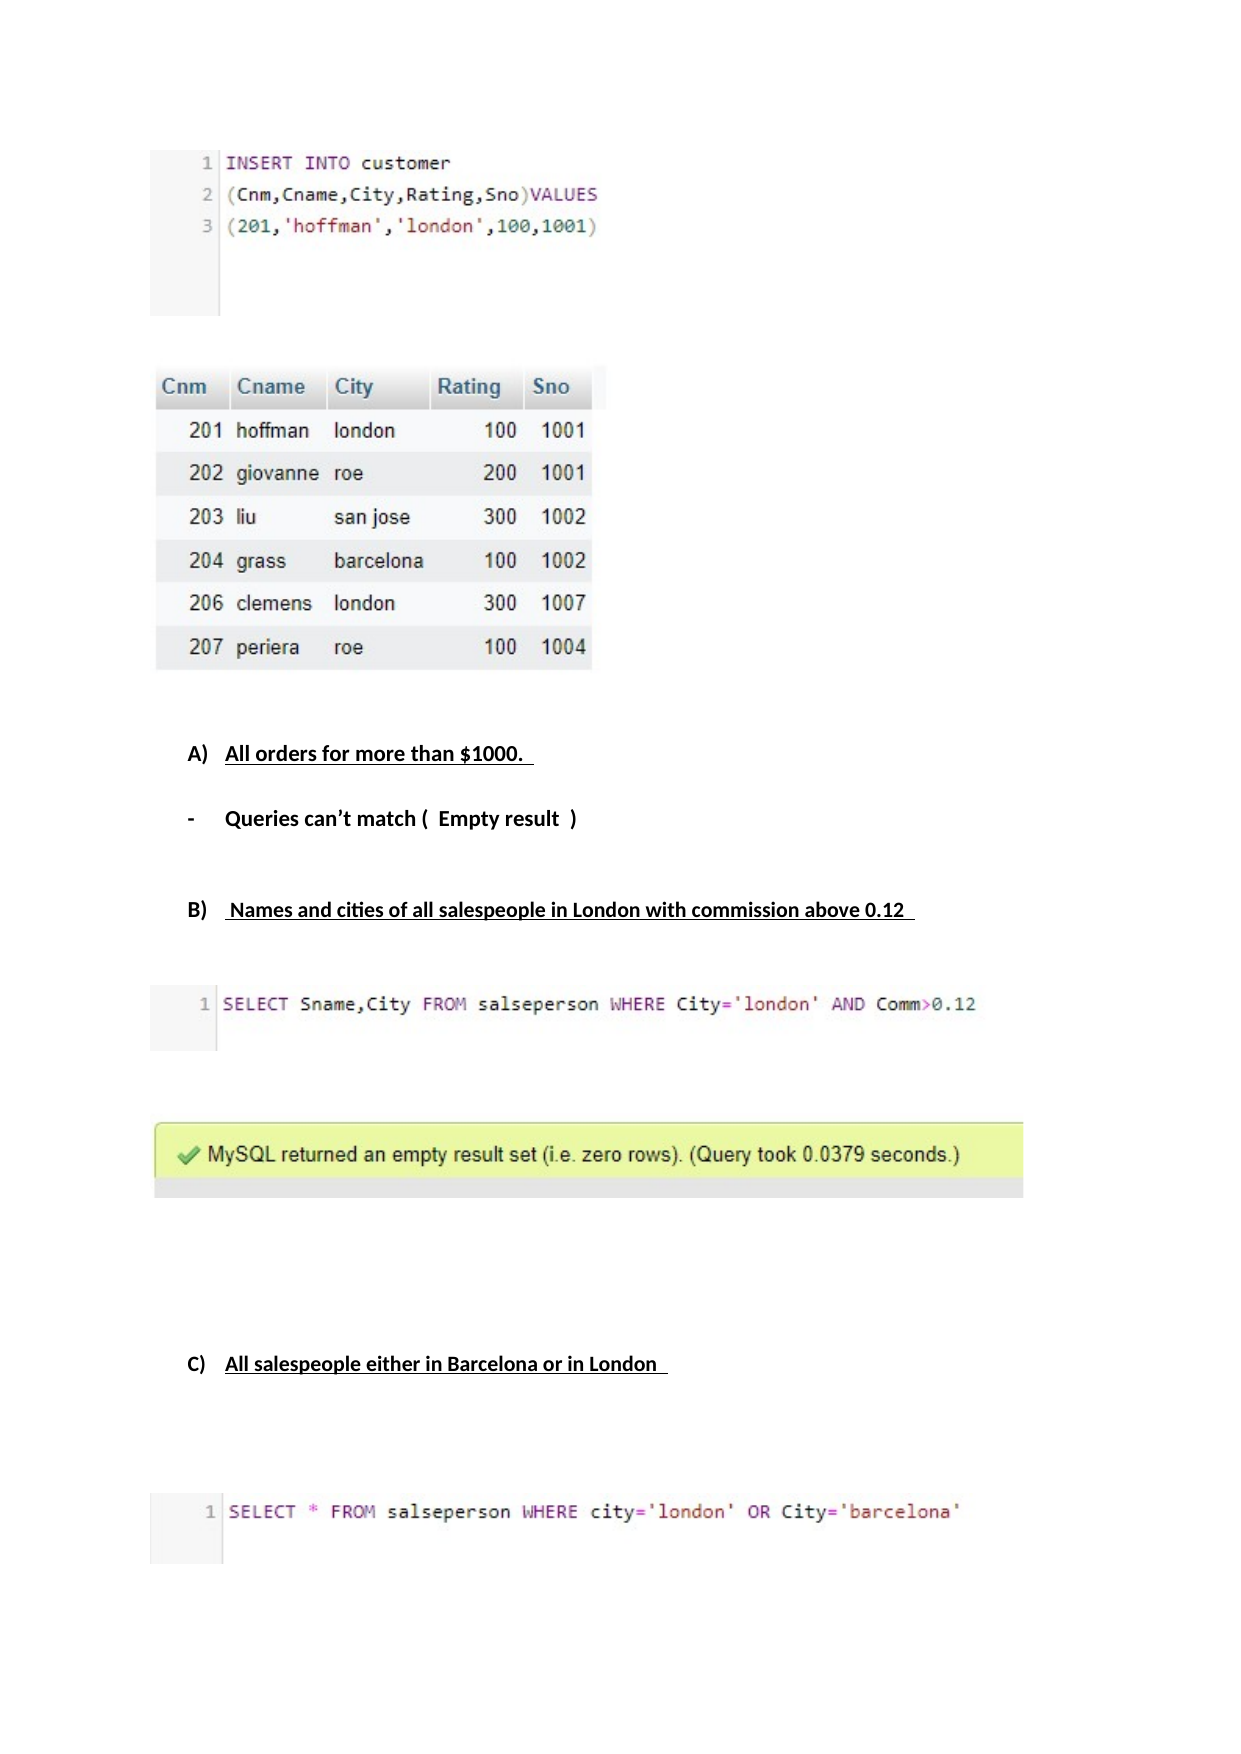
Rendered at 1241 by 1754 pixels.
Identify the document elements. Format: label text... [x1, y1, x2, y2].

picture [150, 985, 1091, 1051]
list Queries can’t match ( Empty result ) [187, 804, 1090, 832]
list Names and cities of all salespeople in London with commission above 0.12 [187, 895, 1090, 923]
picture [150, 1493, 1029, 1564]
list All salespeople either in Barcelona or in London [187, 1350, 1090, 1377]
list All orders for more than $1000. [187, 739, 1090, 768]
picture [150, 1113, 1024, 1198]
picture [150, 150, 766, 316]
picture [150, 347, 661, 678]
